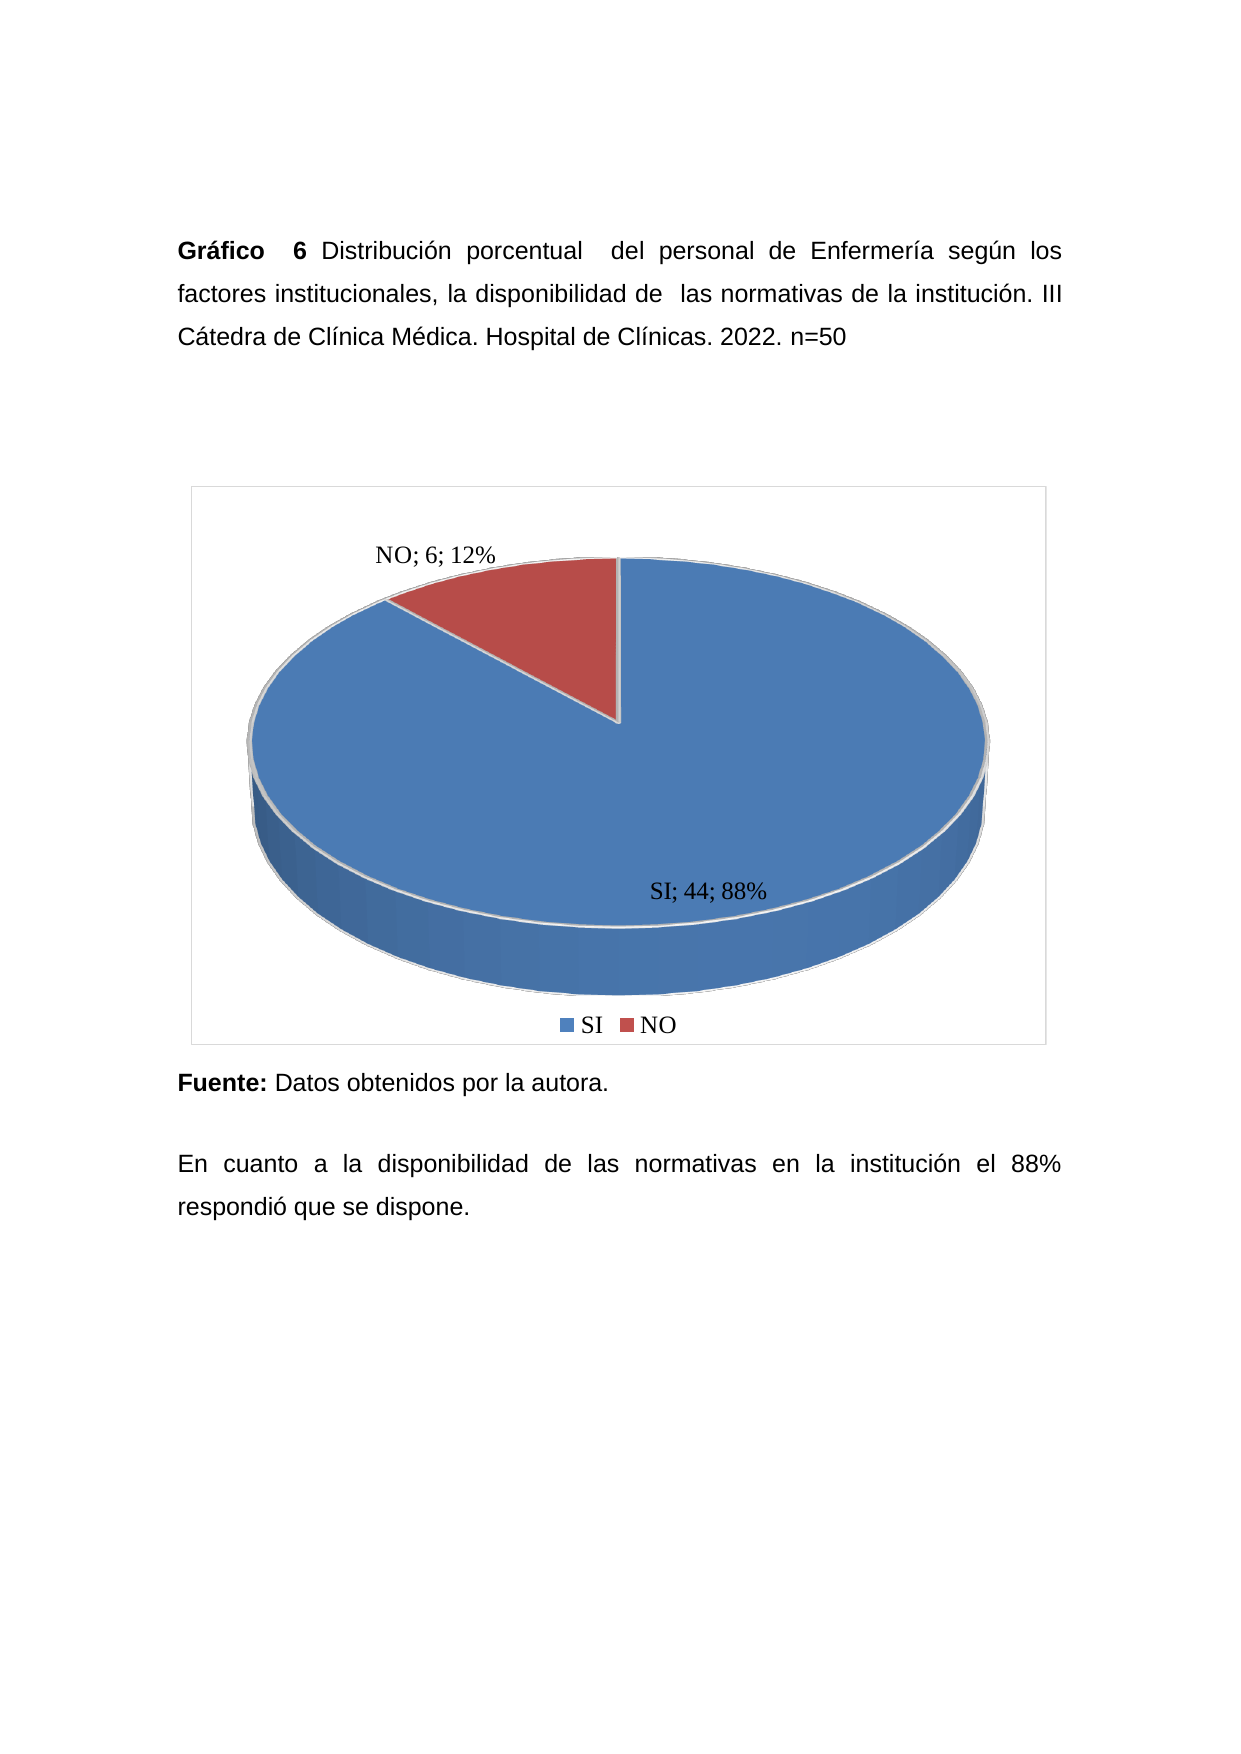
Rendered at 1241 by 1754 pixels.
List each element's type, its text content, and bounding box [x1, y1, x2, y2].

text Gráfico 6 Distribución porcentual del personal de Enfermería según los factores institucionales, la disponibilidad de las normativas de la institución. III Cátedra de Clínica Médica. Hospital de Clínicas. 2022. n=50 [177, 236, 1063, 351]
text Fuente: Datos obtenidos por la autora. [177, 489, 1063, 1097]
text En cuanto a la disponibilidad de las normativas en la institución el 88% respondió que se dispone. [177, 1149, 1063, 1221]
